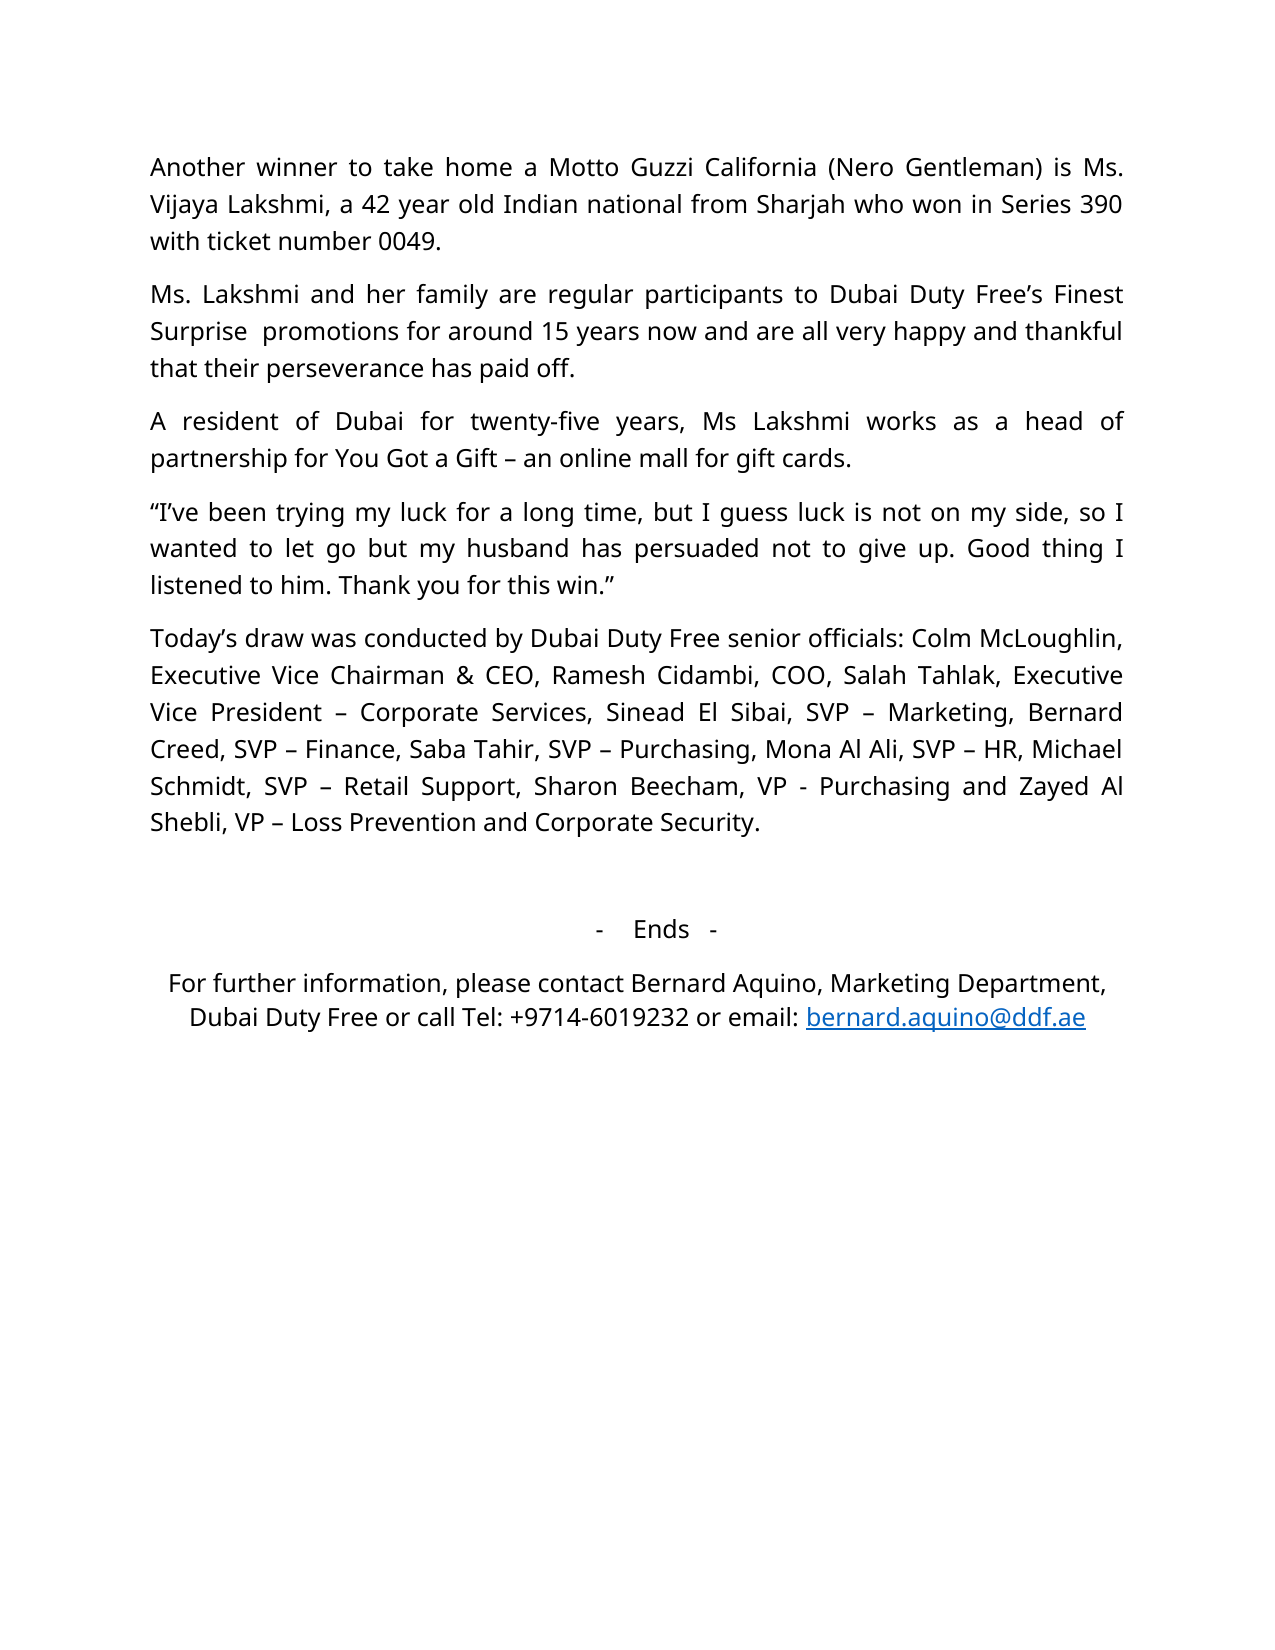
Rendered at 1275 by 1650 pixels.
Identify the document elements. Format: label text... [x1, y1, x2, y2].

text Dubai Duty Free or call Tel: +9714-6019232 or email: bernard.aquino@ddf.ae [150, 999, 1125, 1033]
text Another winner to take home a Motto Guzzi California (Nero Gentleman) is Ms. Vijaya Lakshmi, a 42 year old Indian national from Sharjah who won in Series 390 with ticket number 0049. [150, 150, 1125, 258]
text Today’s draw was conducted by Dubai Duty Free senior officials: Colm McLoughlin, Executive Vice Chairman & CEO, Ramesh Cidambi, COO, Salah Tahlak, Executive Vice President – Corporate Services, Sinead El Sibai, SVP – Marketing, Bernard Creed, SVP – Finance, Saba Tahir, SVP – Purchasing, Mona Al Ali, SVP – HR, Michael Schmidt, SVP – Retail Support, Sharon Beecham, VP - Purchasing and Zayed Al Shebli, VP – Loss Prevention and Corporate Security. [150, 621, 1125, 839]
text Ms. Lakshmi and her family are regular participants to Dubai Duty Free’s Finest Surprise promotions for around 15 years now and are all very happy and thankful that their perseverance has paid off. [150, 277, 1125, 384]
text “I’ve been trying my luck for a long time, but I guess luck is not on my side, so I wanted to let go but my husband has persuaded not to give up. Good thing I listened to him. Thank you for this win.” [150, 494, 1125, 602]
text For further information, please contact Bernard Aquino, Marketing Department, [150, 965, 1125, 999]
text A resident of Dubai for twenty-five years, Ms Lakshmi works as a head of partnership for You Got a Gift – an online mall for gift cards. [150, 404, 1125, 475]
list Ends - [187, 912, 1125, 946]
